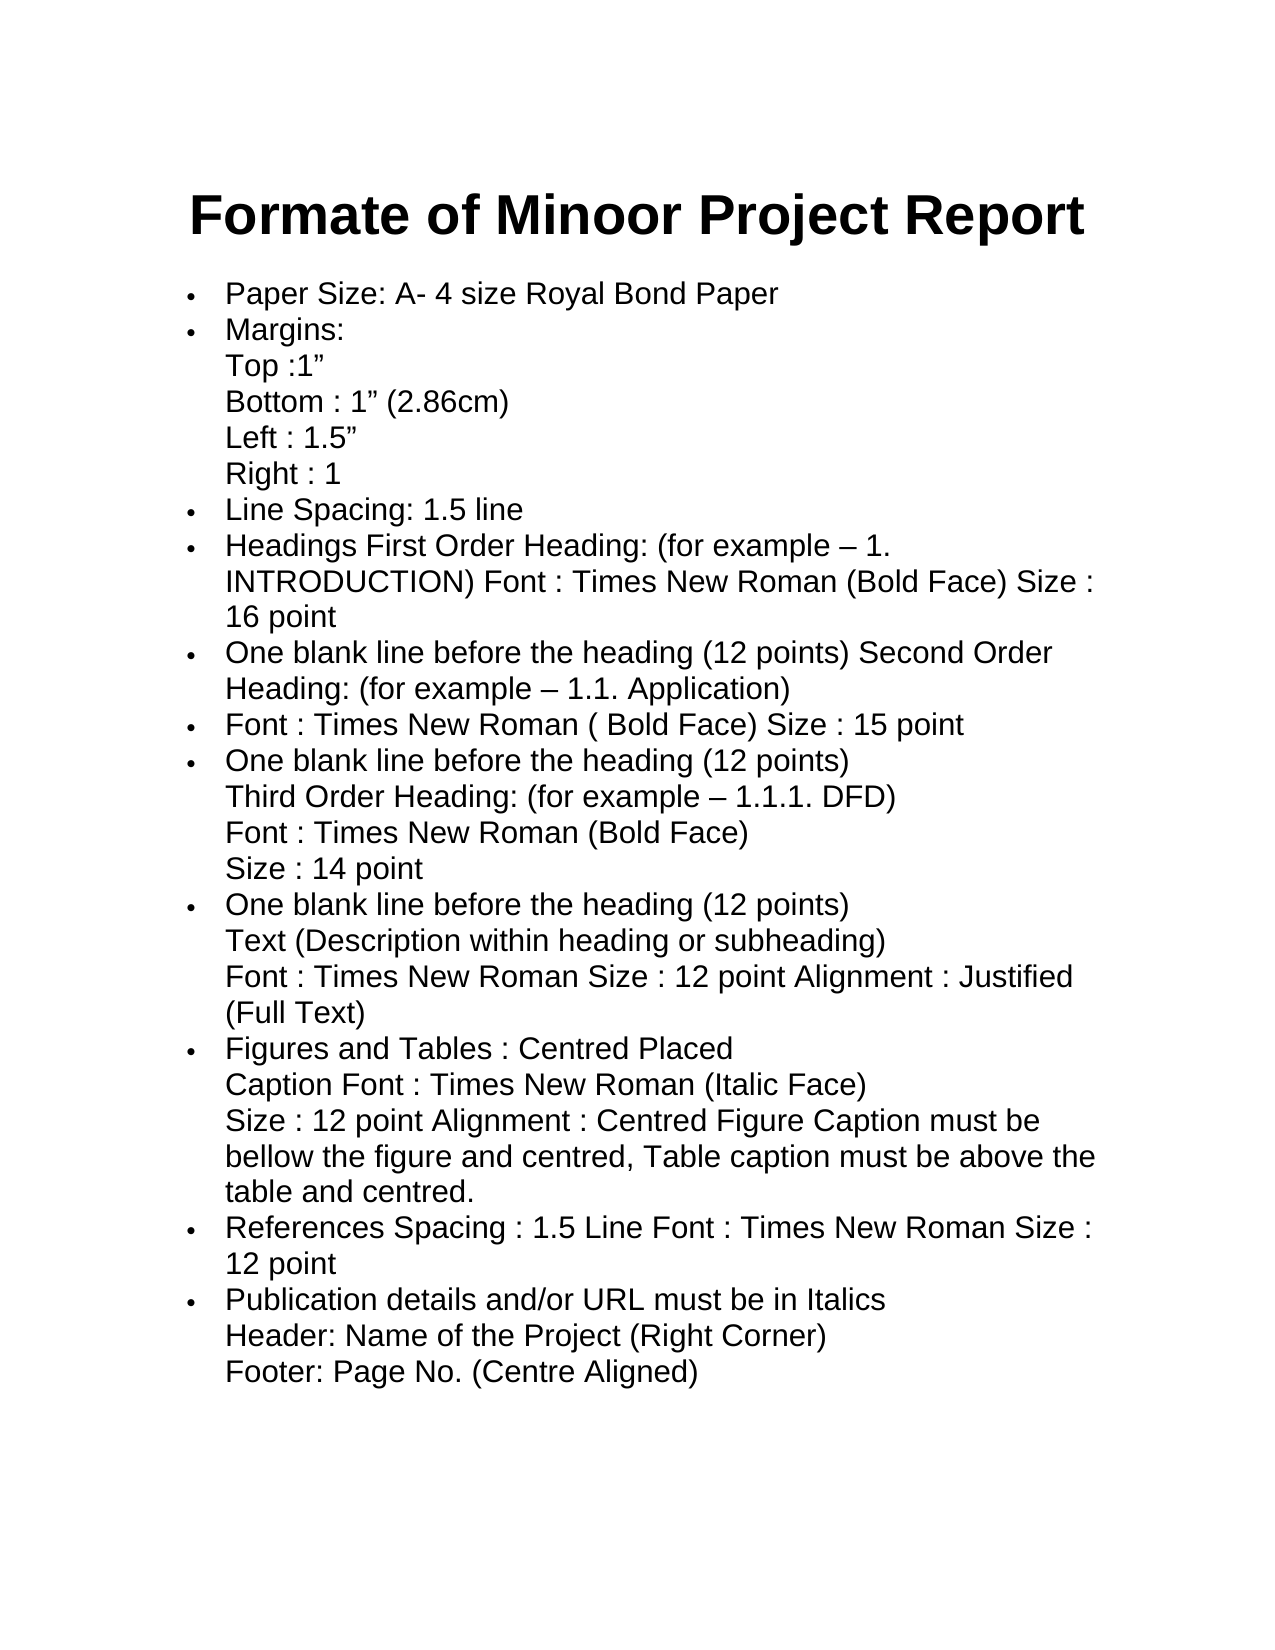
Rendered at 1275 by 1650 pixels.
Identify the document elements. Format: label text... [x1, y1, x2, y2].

list Headings First Order Heading: (for example – 1. INTRODUCTION) Font : Times New Roman (Bold Face) Size : 16 point [187, 527, 1125, 634]
list Font : Times New Roman ( Bold Face) Size : 15 point [187, 706, 1125, 742]
list Paper Size: A- 4 size Royal Bond Paper [187, 275, 1125, 311]
list References Spacing : 1.5 Line Font : Times New Roman Size : 12 point [187, 1209, 1125, 1281]
list One blank line before the heading (12 points) Second Order Heading: (for example – 1.1. Application) [187, 634, 1125, 706]
list One blank line before the heading (12 points) Text (Description within heading or subheading) Font : Times New Roman Size : 12 point Alignment : Justified (Full Text) [187, 886, 1125, 1030]
list One blank line before the heading (12 points) Third Order Heading: (for example – 1.1.1. DFD) Font : Times New Roman (Bold Face) Size : 14 point [187, 742, 1125, 886]
list Margins: Top :1” Bottom : 1” (2.86cm) Left : 1.5” Right : 1 [187, 311, 1125, 491]
list Publication details and/or URL must be in Italics Header: Name of the Project (Right Corner) Footer: Page No. (Centre Aligned) [187, 1281, 1125, 1389]
text Formate of Minoor Project Report [150, 181, 1125, 246]
list Figures and Tables : Centred Placed Caption Font : Times New Roman (Italic Face) Size : 12 point Alignment : Centred Figure Caption must be bellow the figure and centred, Table caption must be above the table and centred. [187, 1030, 1125, 1209]
list Line Spacing: 1.5 line [187, 491, 1125, 527]
